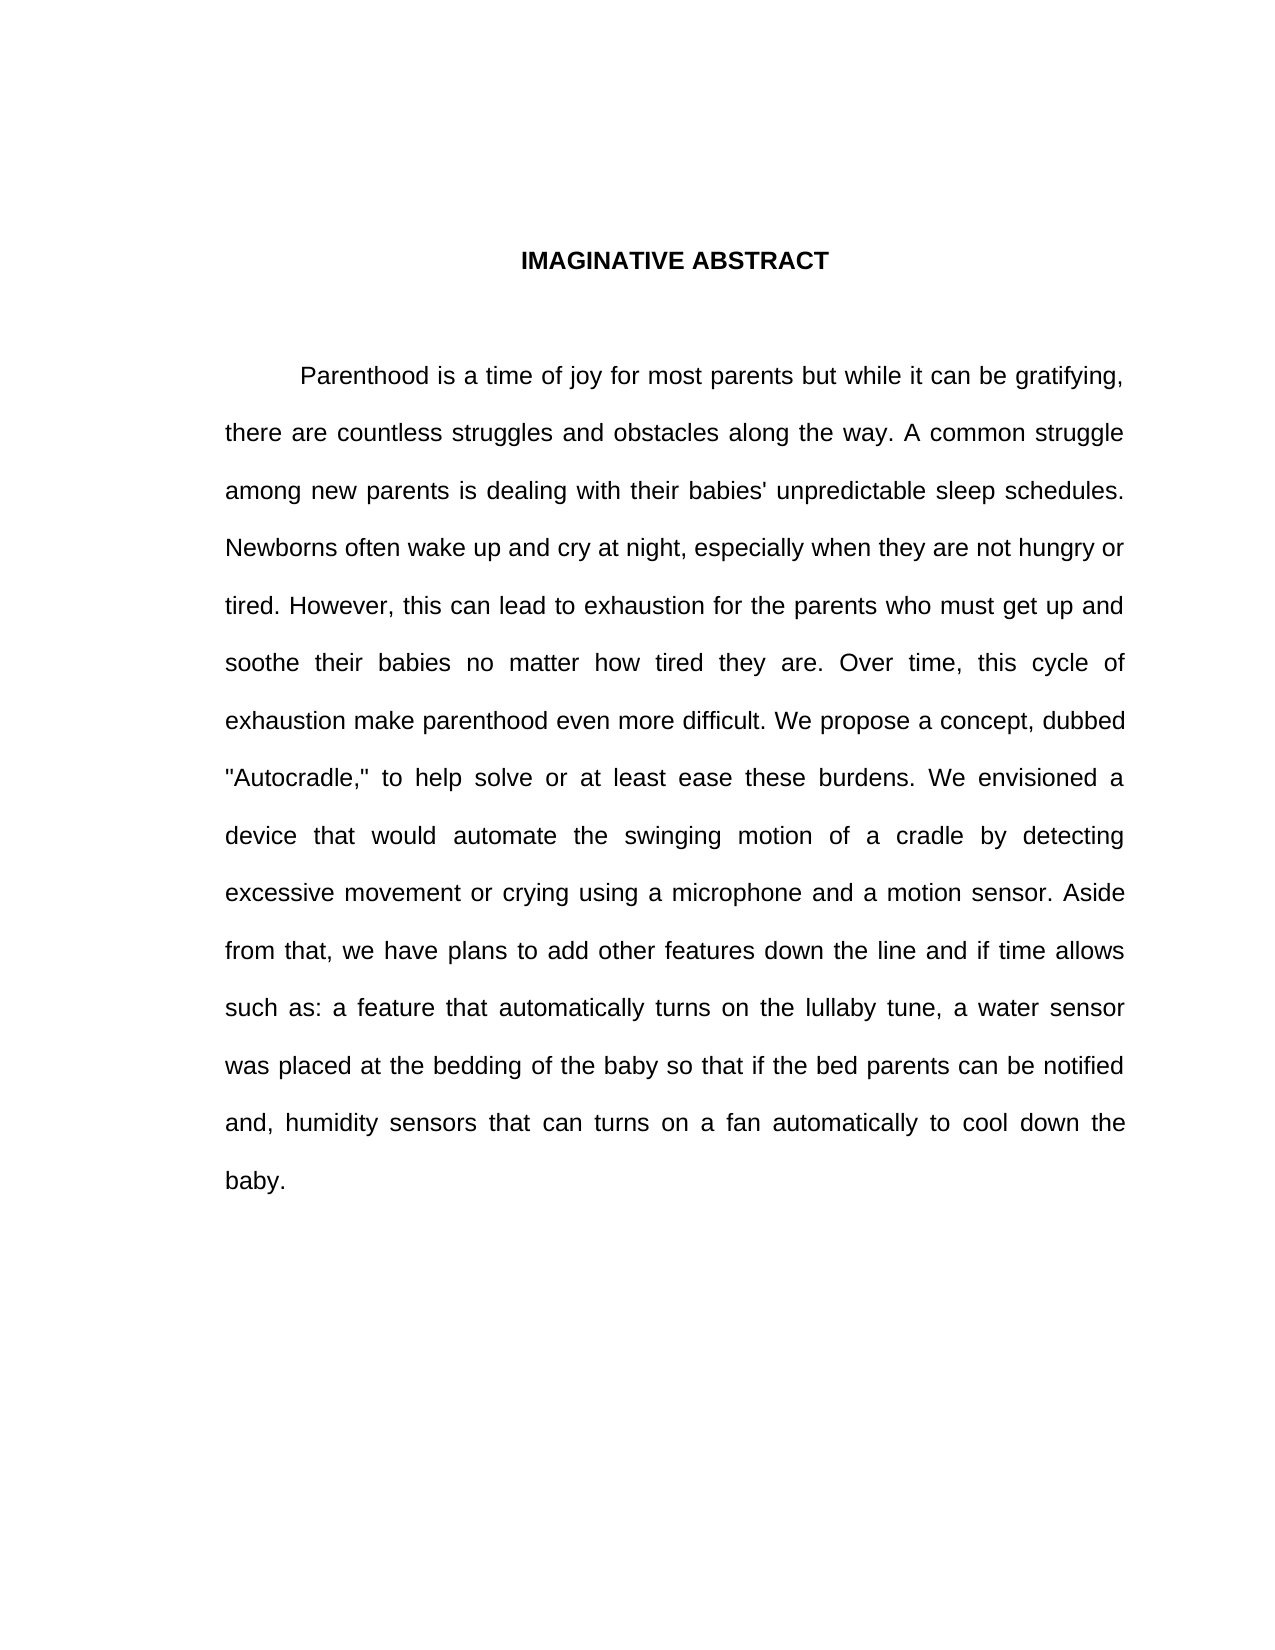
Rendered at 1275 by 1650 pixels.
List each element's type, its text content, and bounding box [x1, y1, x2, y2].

text Parenthood is a time of joy for most parents but while it can be gratifying, there are countless struggles and obstacles along the way. A common struggle among new parents is dealing with their babies' unpredictable sleep schedules. Newborns often wake up and cry at night, especially when they are not hungry or tired. However, this can lead to exhaustion for the parents who must get up and soothe their babies no matter how tired they are. Over time, this cycle of exhaustion make parenthood even more difficult. We propose a concept, dubbed "Autocradle," to help solve or at least ease these burdens. We envisioned a device that would automate the swinging motion of a cradle by detecting excessive movement or crying using a microphone and a motion sensor. Aside from that, we have plans to add other features down the line and if time allows such as: a feature that automatically turns on the lullaby tune, a water sensor was placed at the bedding of the baby so that if the bed parents can be notified and, humidity sensors that can turns on a fan automatically to cool down the baby. [225, 361, 1126, 1194]
subtitle IMAGINATIVE ABSTRACT [280, 246, 1070, 274]
